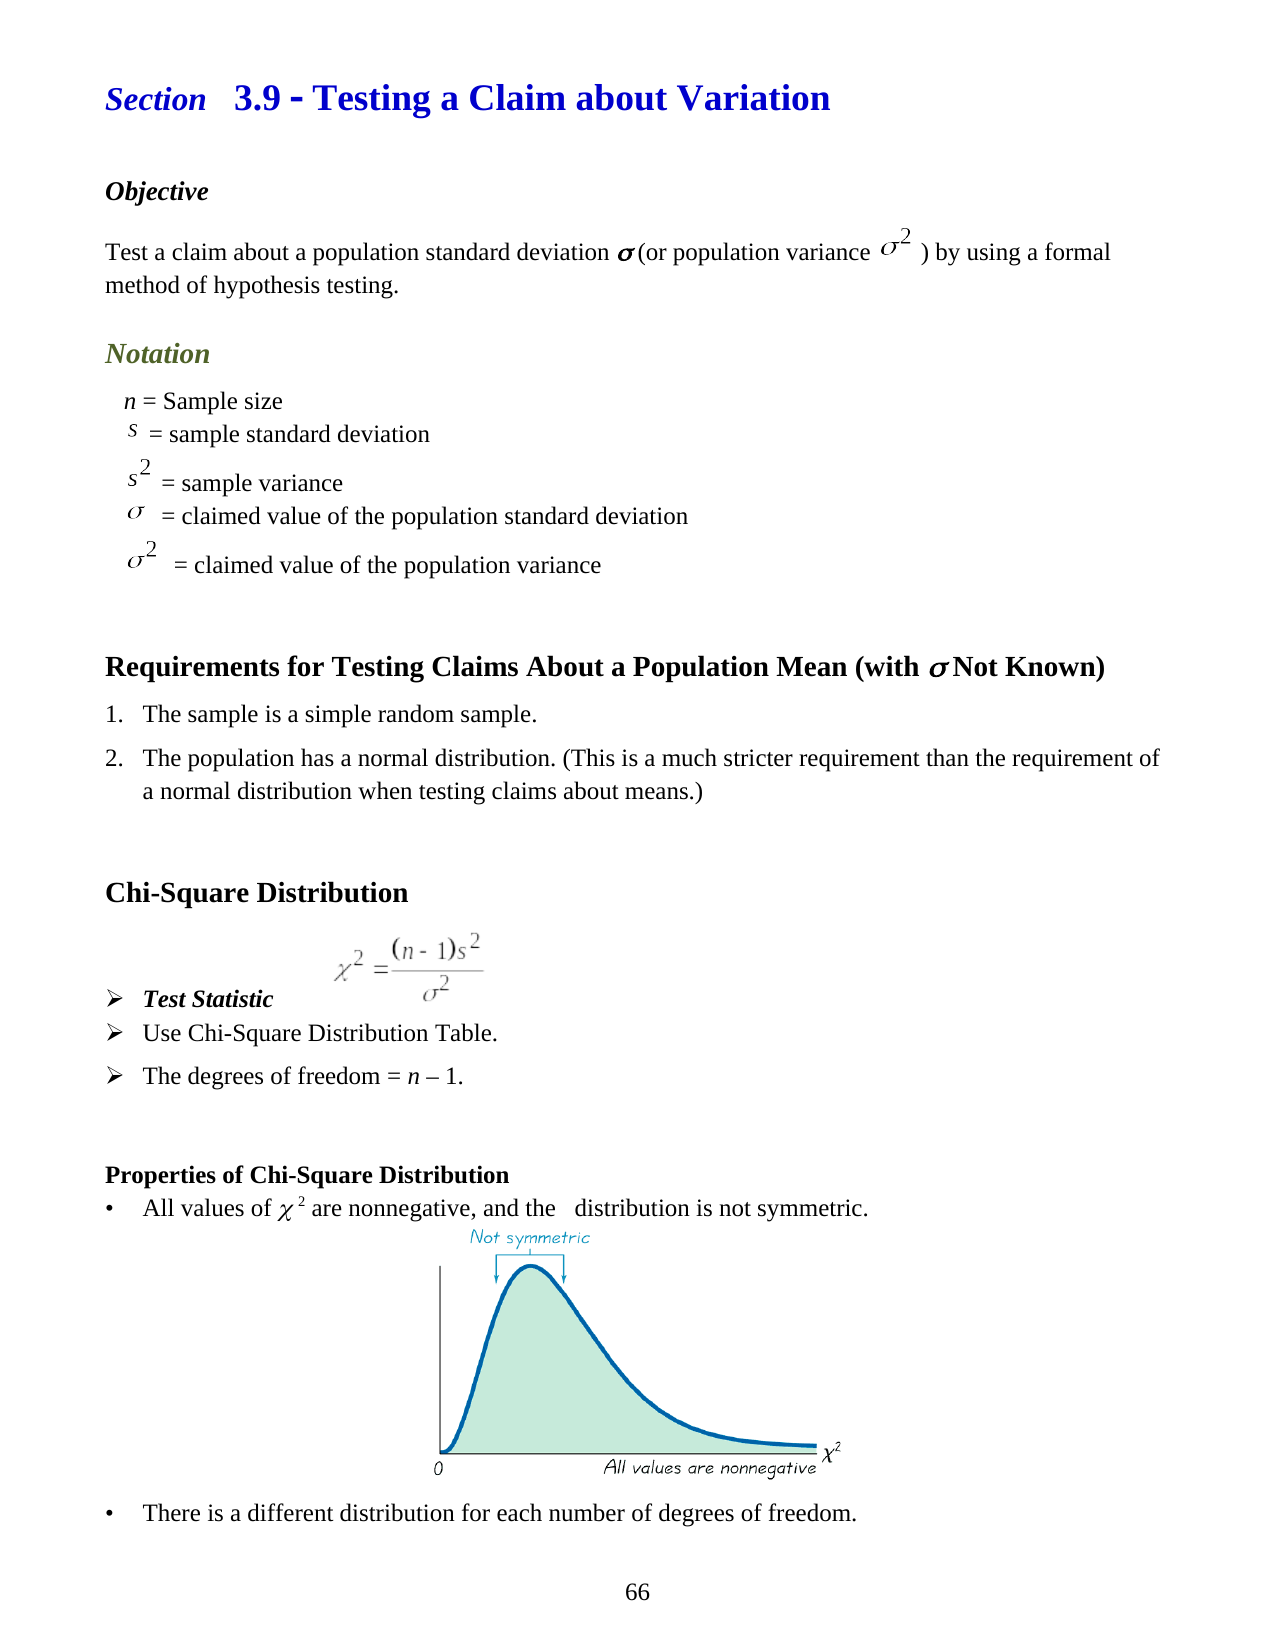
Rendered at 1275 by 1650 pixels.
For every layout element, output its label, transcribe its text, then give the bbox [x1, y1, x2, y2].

list Test Statistic [105, 925, 1170, 1013]
list The sample is a simple random sample. [105, 699, 1170, 728]
text n = Sample size [124, 386, 1170, 415]
text Notation [105, 336, 1170, 369]
text Section 3.9 Testing a Claim about Variation [105, 75, 1170, 118]
text = sample variance [124, 452, 1170, 497]
text Chi-Square Distribution [105, 875, 1170, 908]
list Use Chi-Square Distribution Table. [105, 1018, 1170, 1046]
text Objective [105, 174, 1170, 206]
text Properties of Chi-Square Distribution [105, 1160, 1170, 1188]
list The population has a normal distribution. (This is a much stricter requirement than the requirement of a normal distribution when testing claims about means.) [105, 743, 1170, 804]
picture [434, 1225, 841, 1481]
text = claimed value of the population standard deviation [124, 501, 1170, 530]
list All values of 2 are nonnegative, and the distribution is not symmetric. [105, 1193, 1170, 1222]
text = sample standard deviation [124, 419, 1170, 448]
text Test a claim about a population standard deviation (or population variance ) by using a formal method of hypothesis testing. [105, 221, 1170, 299]
text = claimed value of the population variance [124, 534, 1170, 579]
list The degrees of freedom = n – 1. [105, 1061, 1170, 1089]
text Requirements for Testing Claims About a Population Mean (with Not Known) [105, 649, 1170, 683]
list There is a different distribution for each number of degrees of freedom. [105, 1498, 1170, 1526]
